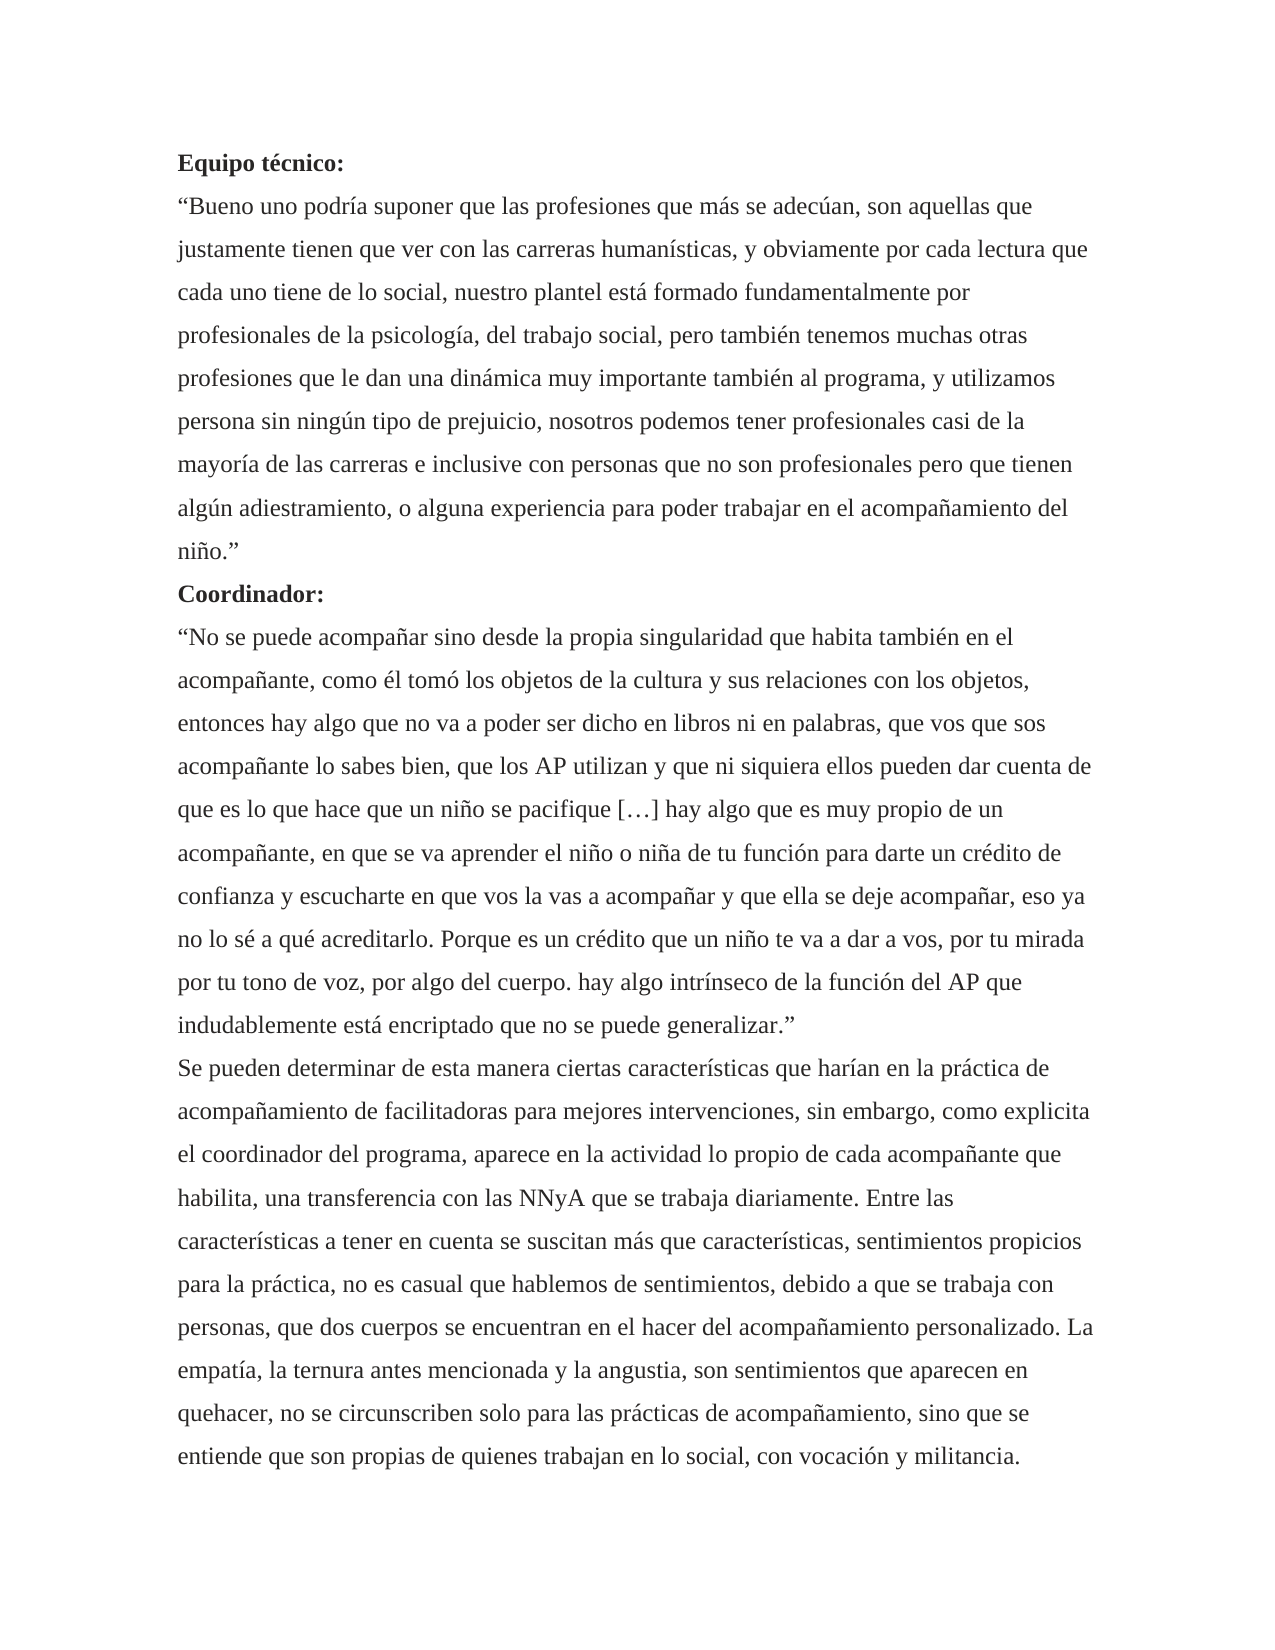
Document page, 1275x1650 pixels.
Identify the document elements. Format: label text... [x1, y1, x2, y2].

text “No se puede acompañar sino desde la propia singularidad que habita también en el acompañante, como él tomó los objetos de la cultura y sus relaciones con los objetos, entonces hay algo que no va a poder ser dicho en libros ni en palabras, que vos que sos acompañante lo sabes bien, que los AP utilizan y que ni siquiera ellos pueden dar cuenta de que es lo que hace que un niño se pacifique […] hay algo que es muy propio de un acompañante, en que se va aprender el niño o niña de tu función para darte un crédito de confianza y escucharte en que vos la vas a acompañar y que ella se deje acompañar, eso ya no lo sé a qué acreditarlo. Porque es un crédito que un niño te va a dar a vos, por tu mirada por tu tono de voz, por algo del cuerpo. hay algo intrínseco de la función del AP que indudablemente está encriptado que no se puede generalizar.” [177, 622, 1098, 1039]
text Equipo técnico: [177, 148, 1098, 176]
text “Bueno uno podría suponer que las profesiones que más se adecúan, son aquellas que justamente tienen que ver con las carreras humanísticas, y obviamente por cada lectura que cada uno tiene de lo social, nuestro plantel está formado fundamentalmente por profesionales de la psicología, del trabajo social, pero también tenemos muchas otras profesiones que le dan una dinámica muy importante también al programa, y utilizamos persona sin ningún tipo de prejuicio, nosotros podemos tener profesionales casi de la mayoría de las carreras e inclusive con personas que no son profesionales pero que tienen algún adiestramiento, o alguna experiencia para poder trabajar en el acompañamiento del niño.” [177, 191, 1098, 564]
text Coordinador: [177, 579, 1098, 608]
text Se pueden determinar de esta manera ciertas características que harían en la práctica de acompañamiento de facilitadoras para mejores intervenciones, sin embargo, como explicita el coordinador del programa, aparece en la actividad lo propio de cada acompañante que habilita, una transferencia con las NNyA que se trabaja diariamente. Entre las características a tener en cuenta se suscitan más que características, sentimientos propicios para la práctica, no es casual que hablemos de sentimientos, debido a que se trabaja con personas, que dos cuerpos se encuentran en el hacer del acompañamiento personalizado. La empatía, la ternura antes mencionada y la angustia, son sentimientos que aparecen en quehacer, no se circunscriben solo para las prácticas de acompañamiento, sino que se entiende que son propias de quienes trabajan en lo social, con vocación y militancia. [177, 1053, 1098, 1470]
